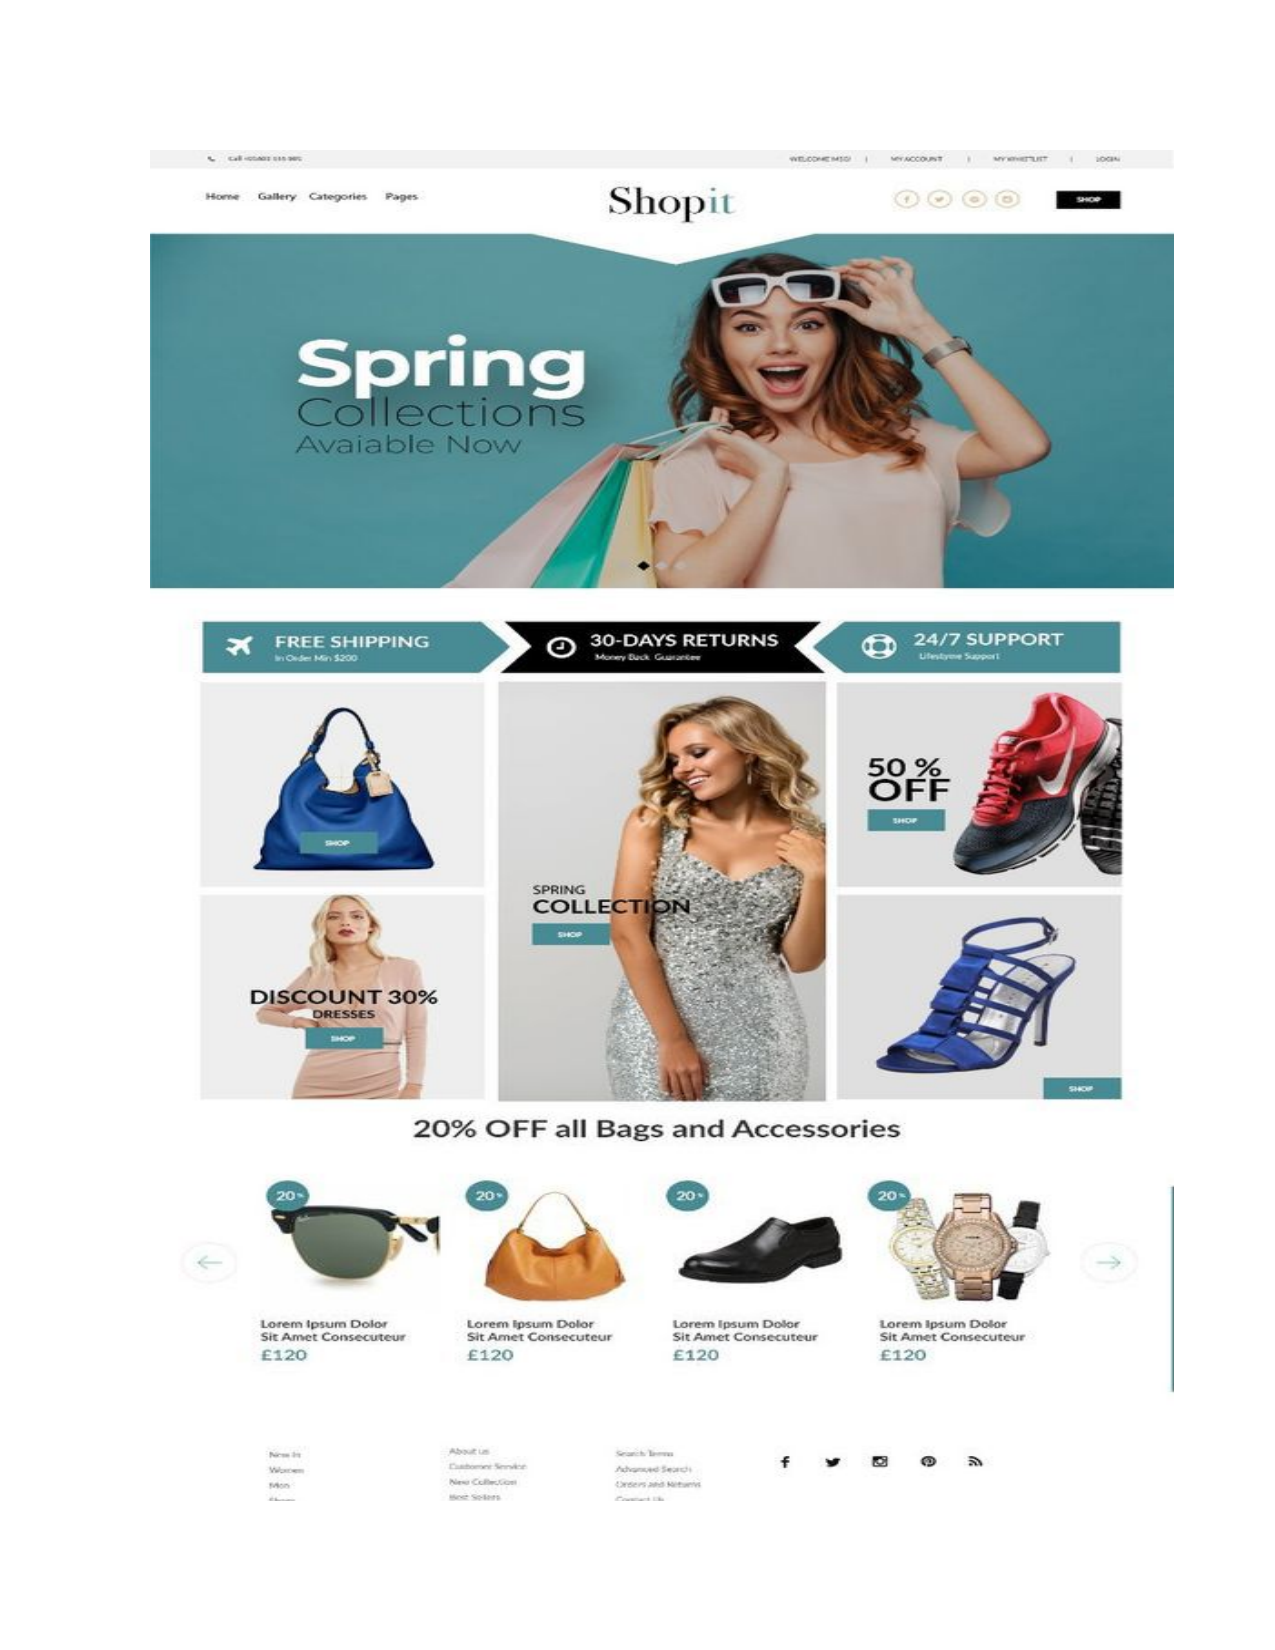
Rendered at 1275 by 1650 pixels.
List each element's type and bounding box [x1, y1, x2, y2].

picture [150, 150, 1174, 1501]
